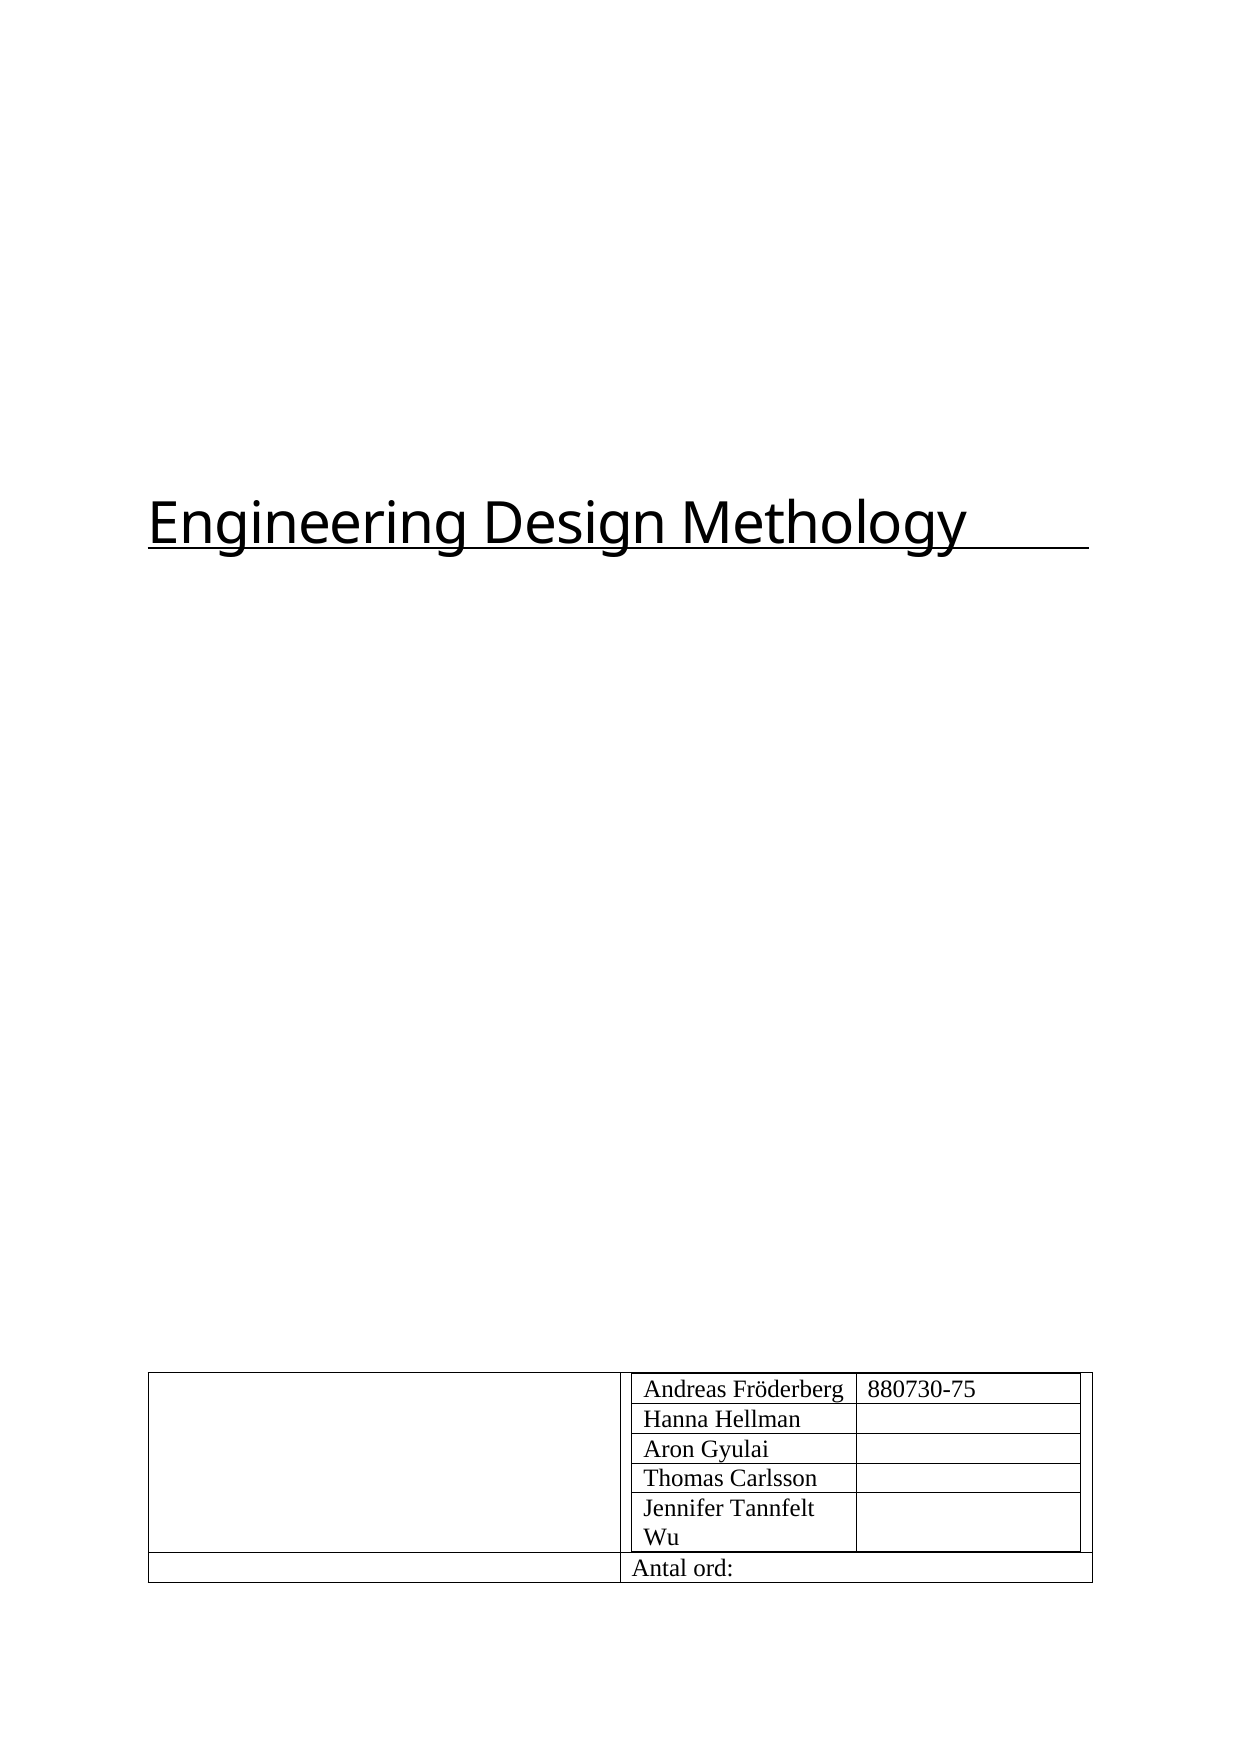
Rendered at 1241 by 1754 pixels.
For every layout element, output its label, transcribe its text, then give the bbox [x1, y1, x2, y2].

table_header [857, 1434, 1080, 1463]
table_header [857, 1464, 1080, 1492]
table_header [857, 1493, 1080, 1551]
table_cell Antal ord: [621, 1553, 1092, 1582]
table_header [632, 1434, 856, 1463]
title Engineering Design Methology [148, 482, 1093, 561]
table_header [632, 1493, 856, 1551]
table_header [857, 1374, 1080, 1403]
table_header [857, 1404, 1080, 1433]
table_header [632, 1374, 856, 1403]
table_header [1081, 1373, 1092, 1552]
table_header [149, 1373, 620, 1552]
table_header [632, 1404, 856, 1433]
table_cell [149, 1553, 620, 1582]
table_header [632, 1464, 856, 1492]
table_header [621, 1373, 631, 1552]
